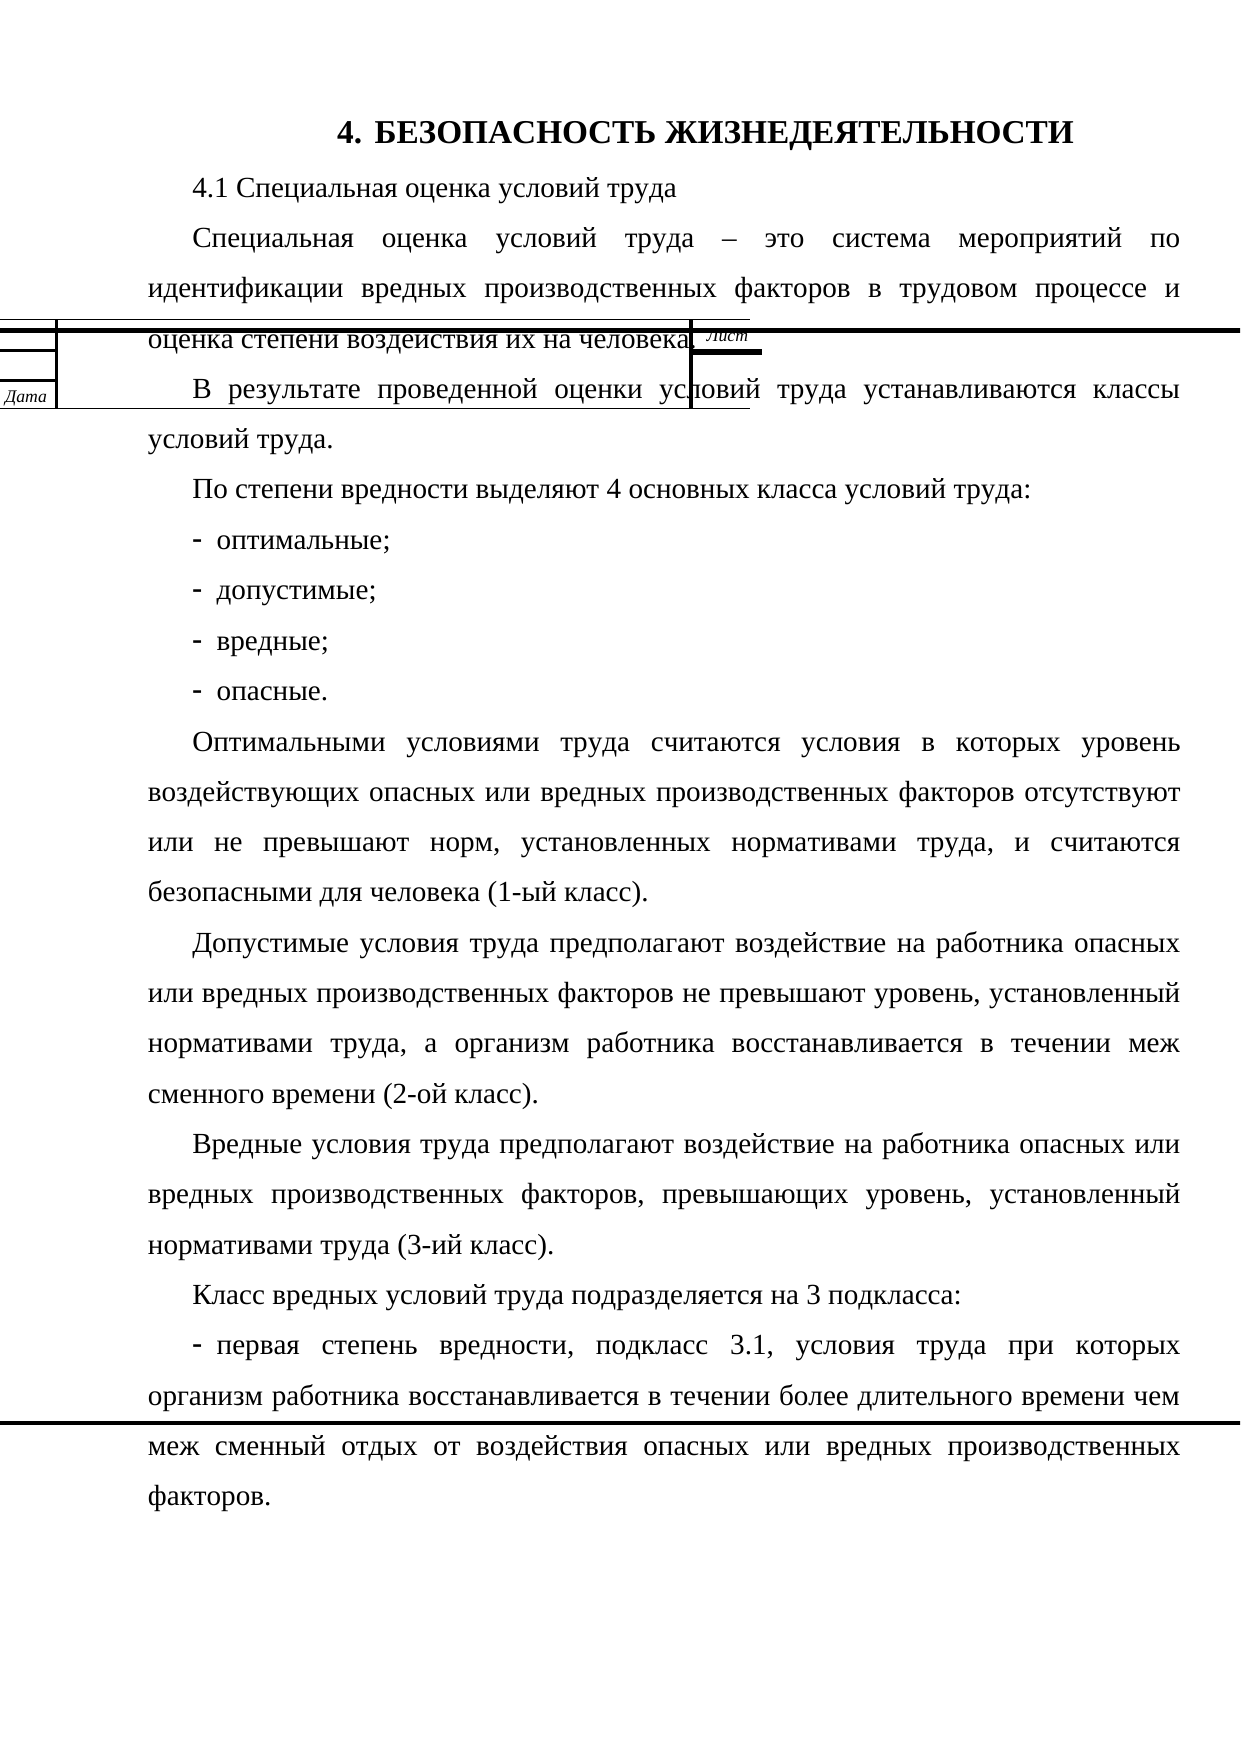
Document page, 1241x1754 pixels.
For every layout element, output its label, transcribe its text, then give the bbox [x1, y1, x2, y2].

text Вредные условия труда предполагают воздействие на работника опасных или вредных производственных факторов, превышающих уровень, установленный нормативами труда (3-ий класс). [148, 1126, 1181, 1260]
list допустимые; [148, 572, 1181, 606]
subtitle 4.1 Специальная оценка условий труда [148, 170, 1181, 203]
list первая степень вредности, подкласс 3.1, условия труда при которых организм работника восстанавливается в течении более длительного времени чем меж сменный отдых от воздействия опасных или вредных производственных факторов. [148, 1327, 1181, 1512]
list опасные. [148, 673, 1181, 707]
text Оптимальными условиями труда считаются условия в которых уровень воздействующих опасных или вредных производственных факторов отсутствуют или не превышают норм, установленных нормативами труда, и считаются безопасными для человека (1-ый класс). [148, 724, 1181, 908]
subtitle БЕЗОПАСНОСТЬ ЖИЗНЕДЕЯТЕЛЬНОСТИ [229, 112, 1181, 151]
list оптимальные; [148, 522, 1181, 556]
text По степени вредности выделяют 4 основных класса условий труда: [148, 472, 1181, 505]
text Класс вредных условий труда подразделяется на 3 подкласса: [148, 1277, 1181, 1311]
text Специальная оценка условий труда – это система мероприятий по идентификации вредных производственных факторов в трудовом процессе и оценка степени воздействия их на человека. [148, 220, 1181, 354]
text Допустимые условия труда предполагают воздействие на работника опасных или вредных производственных факторов не превышают уровень, установленный нормативами труда, а организм работника восстанавливается в течении меж сменного времени (2-ой класс). [148, 925, 1181, 1109]
list вредные; [148, 623, 1181, 656]
text В результате проведенной оценки условий труда устанавливаются классы условий труда. [148, 371, 1181, 455]
